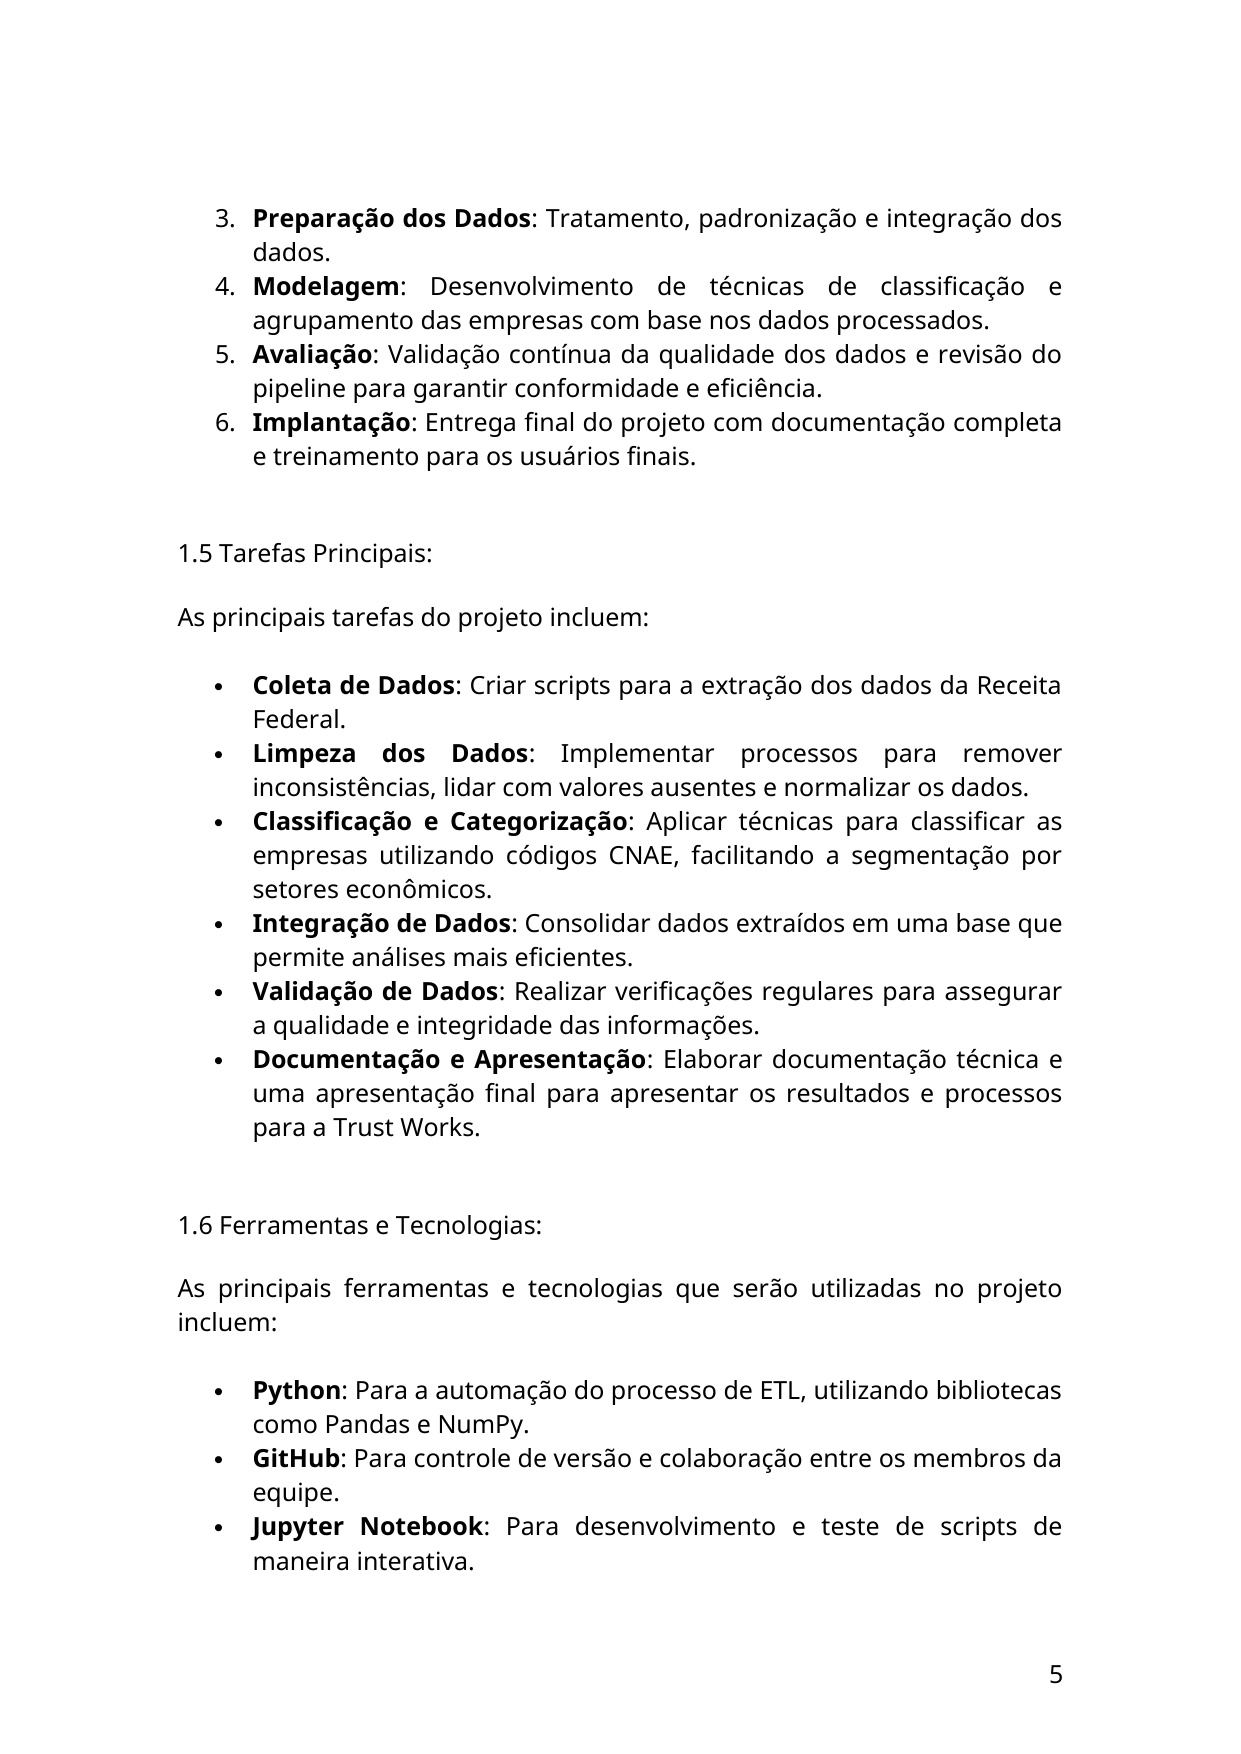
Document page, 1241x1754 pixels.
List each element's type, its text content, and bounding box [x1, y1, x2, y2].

list Integração de Dados: Consolidar dados extraídos em uma base que permite análises mais eficientes. [215, 906, 1063, 974]
list Preparação dos Dados: Tratamento, padronização e integração dos dados. [215, 200, 1063, 268]
list Python: Para a automação do processo de ETL, utilizando bibliotecas como Pandas e NumPy. [215, 1373, 1063, 1441]
list Validação de Dados: Realizar verificações regulares para assegurar a qualidade e integridade das informações. [215, 974, 1063, 1042]
list Jupyter Notebook: Para desenvolvimento e teste de scripts de maneira interativa. [215, 1509, 1063, 1577]
list Implantação: Entrega final do projeto com documentação completa e treinamento para os usuários finais. [215, 404, 1063, 473]
list Limpeza dos Dados: Implementar processos para remover inconsistências, lidar com valores ausentes e normalizar os dados. [215, 735, 1063, 803]
list Coleta de Dados: Criar scripts para a extração dos dados da Receita Federal. [215, 667, 1063, 735]
list Avaliação: Validação contínua da qualidade dos dados e revisão do pipeline para garantir conformidade e eficiência. [215, 336, 1063, 404]
list Modelagem: Desenvolvimento de técnicas de classificação e agrupamento das empresas com base nos dados processados. [215, 268, 1063, 336]
subtitle 1.5 Tarefas Principais: [177, 536, 1063, 570]
list Classificação e Categorização: Aplicar técnicas para classificar as empresas utilizando códigos CNAE, facilitando a segmentação por setores econômicos. [215, 803, 1063, 906]
text As principais tarefas do projeto incluem: [177, 599, 1063, 633]
subtitle 1.6 Ferramentas e Tecnologias: [177, 1207, 1063, 1241]
list GitHub: Para controle de versão e colaboração entre os membros da equipe. [215, 1441, 1063, 1509]
list Documentação e Apresentação: Elaborar documentação técnica e uma apresentação final para apresentar os resultados e processos para a Trust Works. [215, 1042, 1063, 1144]
text As principais ferramentas e tecnologias que serão utilizadas no projeto incluem: [177, 1271, 1063, 1339]
